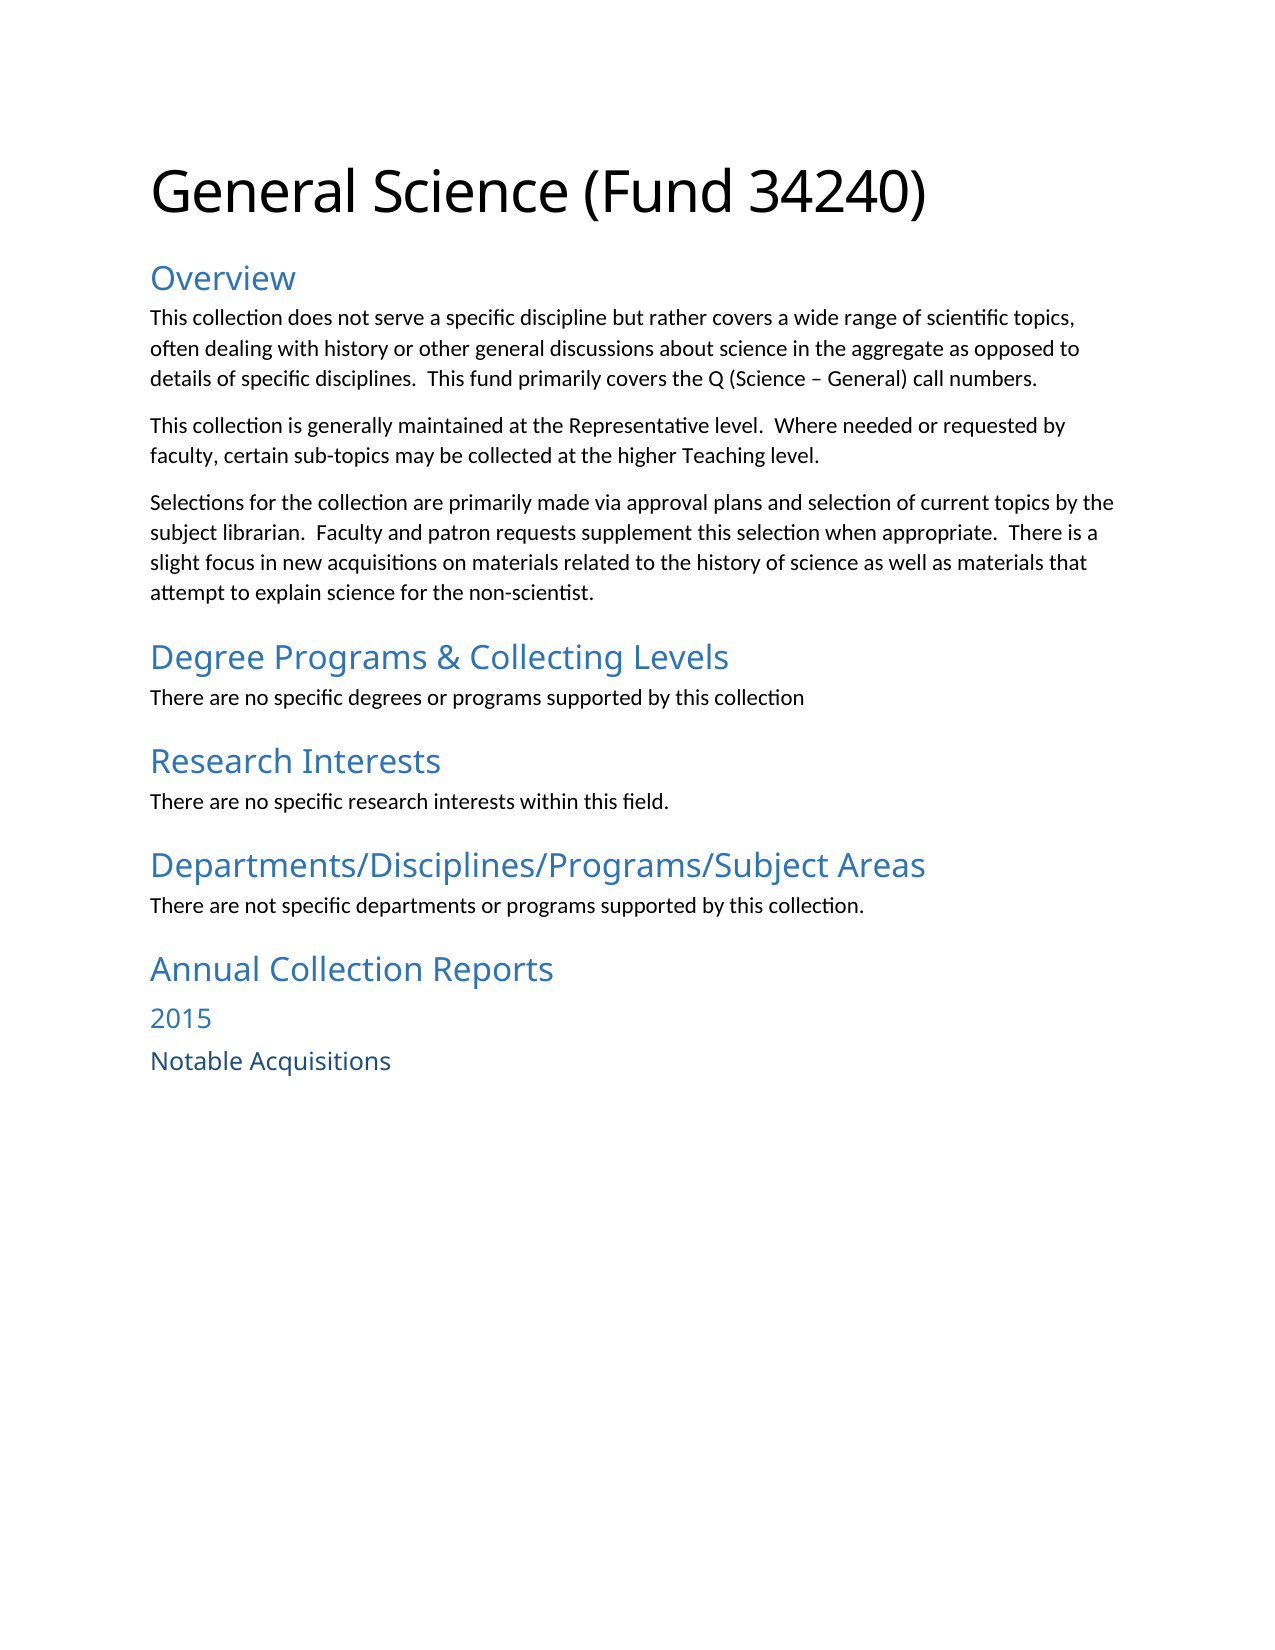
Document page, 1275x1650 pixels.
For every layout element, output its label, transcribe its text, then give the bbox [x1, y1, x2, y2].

text There are no specific research interests within this field. [150, 787, 1125, 815]
text There are no specific degrees or programs supported by this collection [150, 683, 1125, 711]
text Selections for the collection are primarily made via approval plans and selection of current topics by the subject librarian. Faculty and patron requests supplement this selection when appropriate. There is a slight focus in new acquisitions on materials related to the history of science as well as materials that attempt to explain science for the non-scientist. [150, 488, 1125, 606]
subtitle Overview [150, 254, 1125, 300]
subtitle Degree Programs & Collecting Levels [150, 634, 1125, 679]
subtitle Annual Collection Reports [150, 946, 1125, 992]
text This collection is generally maintained at the Representative level. Where needed or requested by faculty, certain sub-topics may be collected at the higher Teaching level. [150, 411, 1125, 469]
title General Science (Fund 34240) [150, 150, 1125, 229]
text There are not specific departments or programs supported by this collection. [150, 891, 1125, 919]
subtitle 2015 [150, 999, 1125, 1036]
text This collection does not serve a specific discipline but rather covers a wide range of scientific topics, often dealing with history or other general discussions about science in the aggregate as opposed to details of specific disciplines. This fund primarily covers the Q (Science – General) call numbers. [150, 303, 1125, 392]
subtitle Departments/Disciplines/Programs/Subject Areas [150, 842, 1125, 887]
subtitle Notable Acquisitions [150, 1043, 1125, 1077]
subtitle Research Interests [150, 738, 1125, 783]
